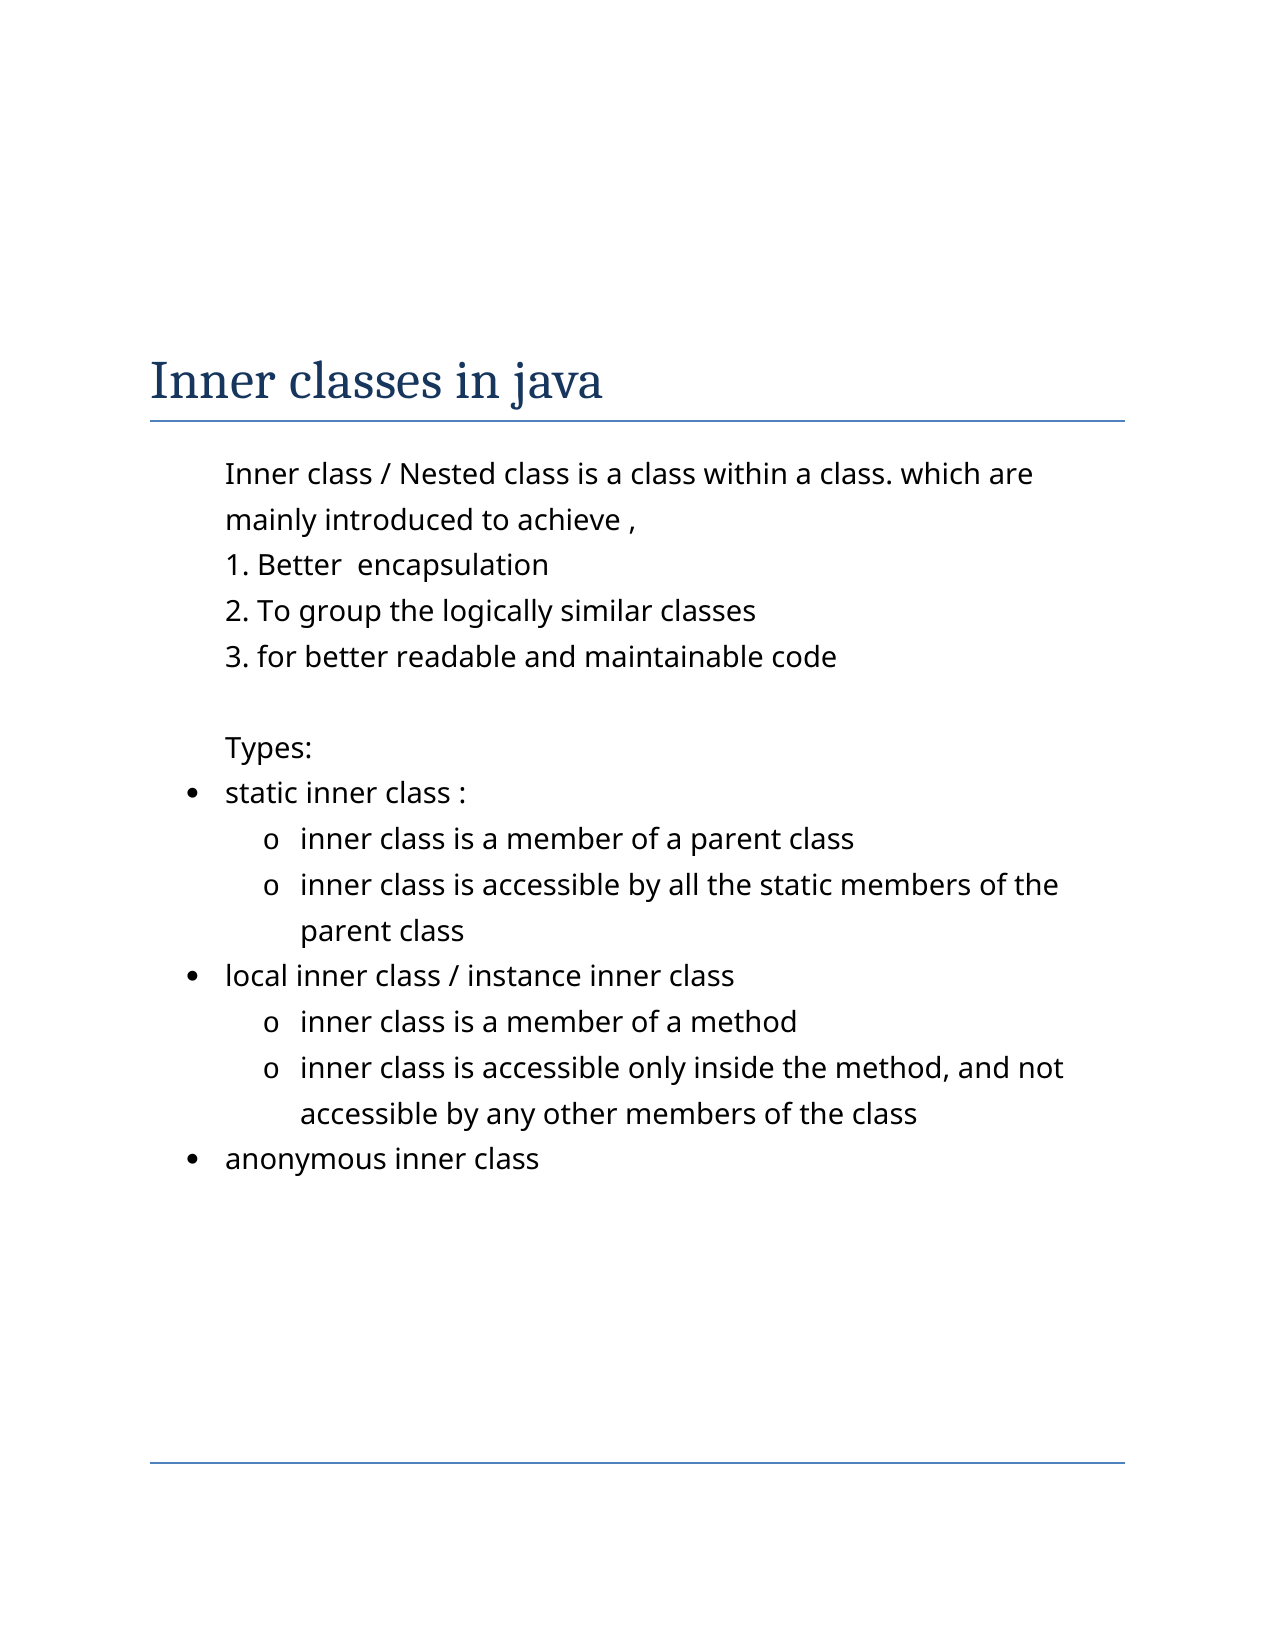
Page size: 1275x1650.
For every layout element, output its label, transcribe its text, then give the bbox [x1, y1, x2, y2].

list inner class is a member of a method [262, 1001, 1125, 1041]
list static inner class : [187, 773, 1125, 812]
list 1. Better encapsulation [225, 544, 1125, 584]
list 3. for better readable and maintainable code [225, 636, 1125, 676]
list inner class is accessible only inside the method, and not accessible by any other members of the class [262, 1047, 1125, 1133]
list anonymous inner class [187, 1138, 1125, 1178]
list Types: [225, 727, 1125, 767]
list 2. To group the logically similar classes [225, 590, 1125, 630]
list inner class is accessible by all the static members of the parent class [262, 864, 1125, 950]
list inner class is a member of a parent class [262, 818, 1125, 858]
list Inner class / Nested class is a class within a class. which are mainly introduced to achieve , [225, 453, 1125, 539]
list local inner class / instance inner class [187, 956, 1125, 995]
title Inner classes in java [150, 349, 1125, 420]
